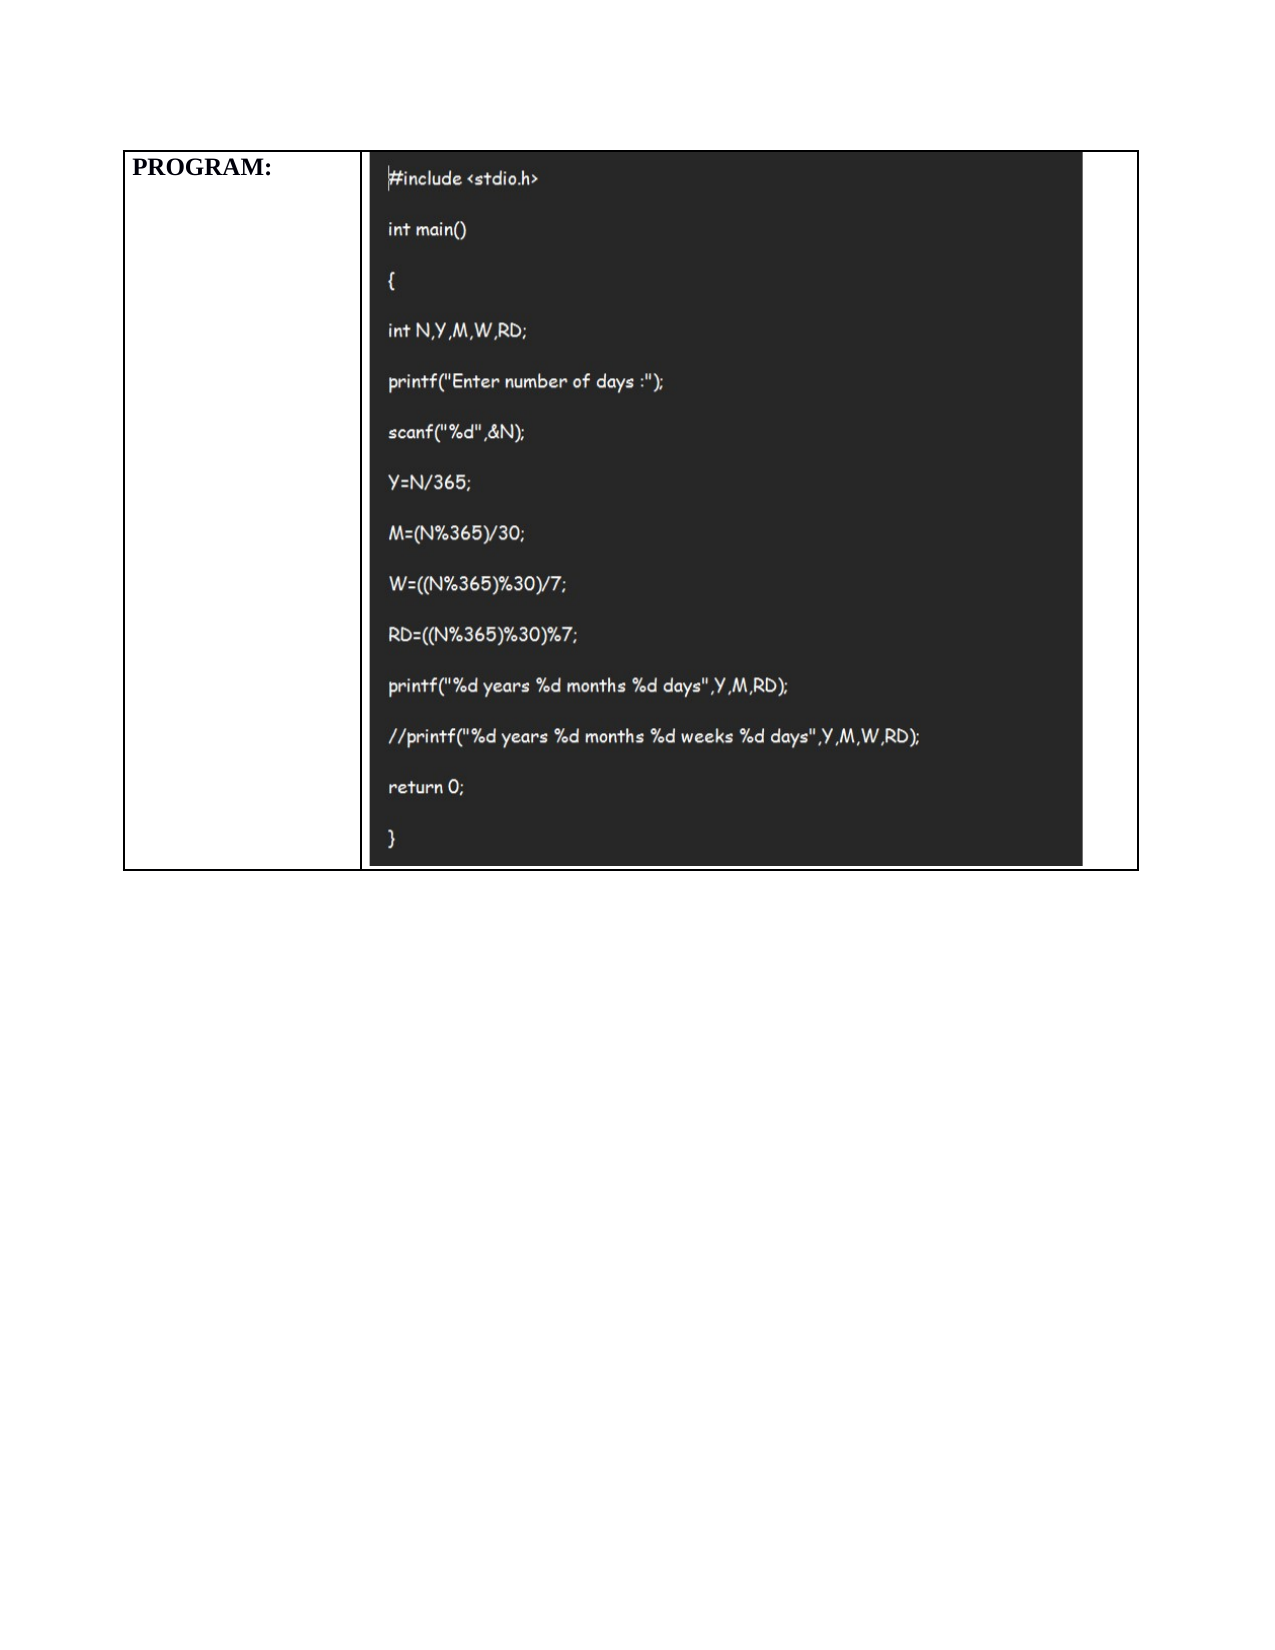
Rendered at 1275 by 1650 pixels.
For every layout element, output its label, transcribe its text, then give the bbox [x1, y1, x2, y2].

table_cell PROGRAM: [125, 152, 360, 869]
picture [369, 152, 1083, 866]
table_cell [362, 152, 1137, 869]
